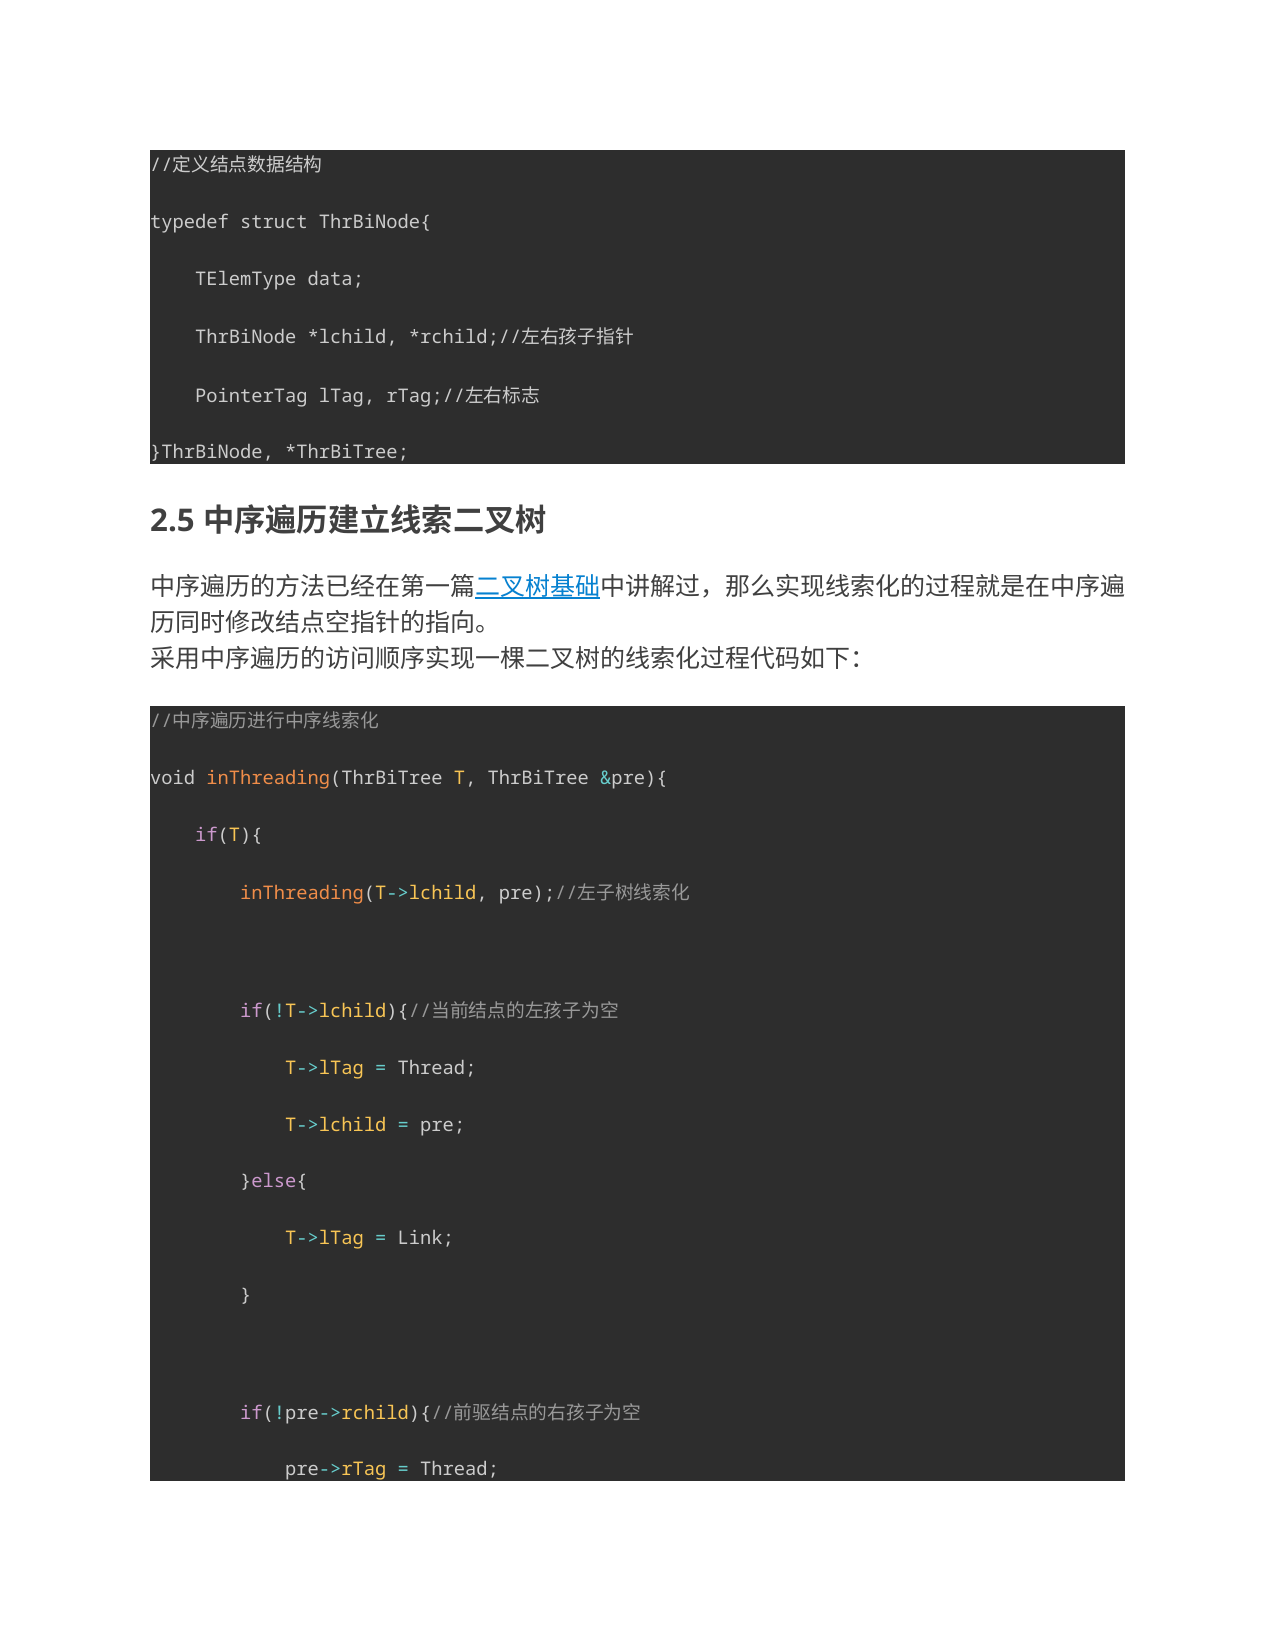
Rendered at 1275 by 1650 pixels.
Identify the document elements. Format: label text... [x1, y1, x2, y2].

text ThrBiNode *lchild, *rchild;//左右孩子指针 [150, 322, 1125, 349]
text if(T){ [150, 821, 1125, 847]
text TElemType data; [150, 265, 1125, 291]
text void inThreading(ThrBiTree T, ThrBiTree &pre){ [150, 764, 1125, 790]
text PointerTag lTag, rTag;//左右标志 [150, 380, 1125, 408]
text }ThrBiNode, *ThrBiTree; [150, 439, 1125, 464]
text inThreading(T->lchild, pre);//左子树线索化 [150, 878, 1125, 905]
text 中序遍历的方法已经在第一篇二叉树基础中讲解过，那么实现线索化的过程就是在中序遍历同时修改结点空指针的指向。 采用中序遍历的访问顺序实现一棵二叉树的线索化过程代码如下： [150, 566, 1125, 675]
text T->lchild = pre; [150, 1111, 1125, 1136]
text pre->rTag = Thread; [150, 1456, 1125, 1481]
text typedef struct ThrBiNode{ [150, 208, 1125, 234]
text if(!pre->rchild){//前驱结点的右孩子为空 [150, 1397, 1125, 1424]
text T->lTag = Thread; [150, 1054, 1125, 1080]
text //定义结点数据结构 [150, 150, 1125, 177]
text }else{ [150, 1168, 1125, 1193]
text 2.5 中序遍历建立线索二叉树 [150, 496, 1125, 541]
text //中序遍历进行中序线索化 [150, 706, 1125, 733]
text } [150, 1281, 1125, 1307]
text T->lTag = Link; [150, 1224, 1125, 1250]
text if(!T->lchild){//当前结点的左孩子为空 [150, 996, 1125, 1023]
